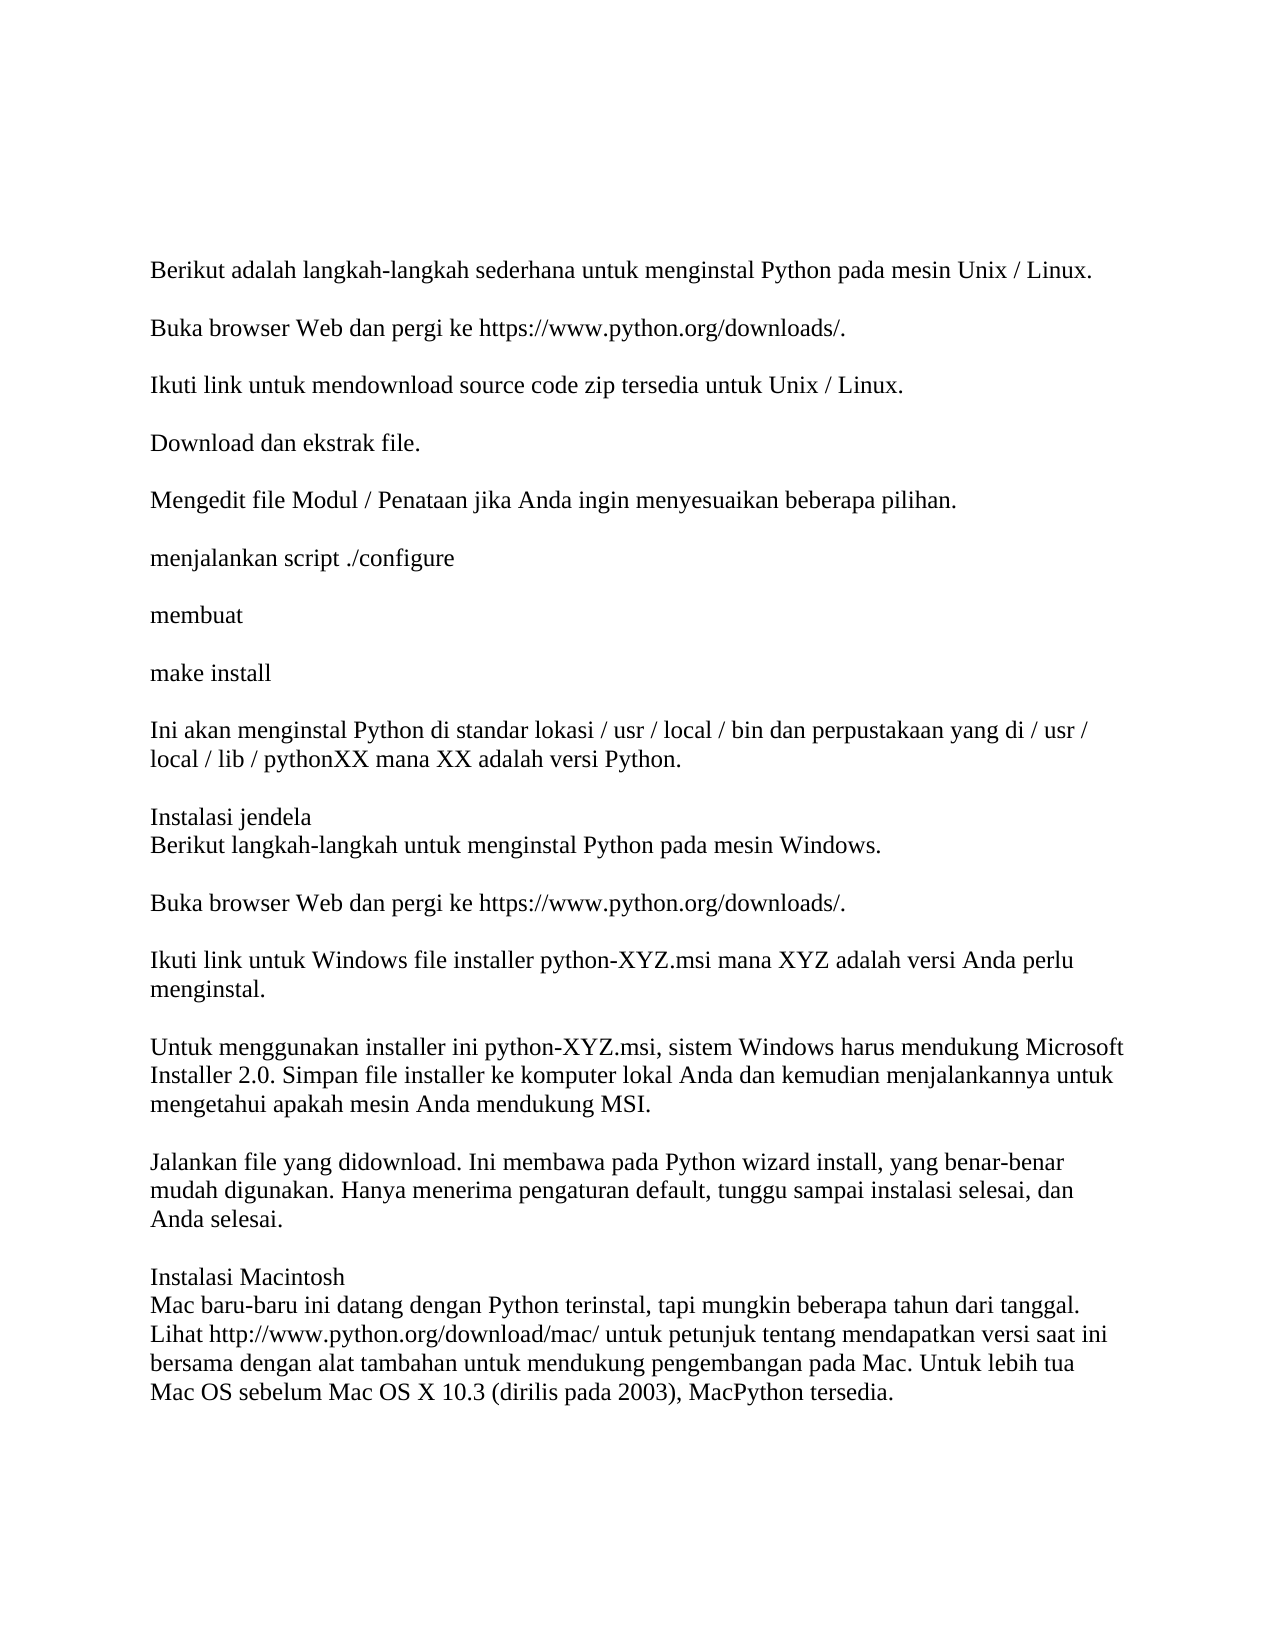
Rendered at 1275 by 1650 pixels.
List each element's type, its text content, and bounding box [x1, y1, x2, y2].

text Berikut adalah langkah-langkah sederhana untuk menginstal Python pada mesin Unix / Linux. Buka browser Web dan pergi ke https://www.python.org/downloads/. Ikuti link untuk mendownload source code zip tersedia untuk Unix / Linux. Download dan ekstrak file. Mengedit file Modul / Penataan jika Anda ingin menyesuaikan beberapa pilihan. menjalankan script ./configure membuat make install Ini akan menginstal Python di standar lokasi / usr / local / bin dan perpustakaan yang di / usr / local / lib / pythonXX mana XX adalah versi Python. Instalasi jendela Berikut langkah-langkah untuk menginstal Python pada mesin Windows. Buka browser Web dan pergi ke https://www.python.org/downloads/. Ikuti link untuk Windows file installer python-XYZ.msi mana XYZ adalah versi Anda perlu menginstal. Untuk menggunakan installer ini python-XYZ.msi, sistem Windows harus mendukung Microsoft Installer 2.0. Simpan file installer ke komputer lokal Anda dan kemudian menjalankannya untuk mengetahui apakah mesin Anda mendukung MSI. Jalankan file yang didownload. Ini membawa pada Python wizard install, yang benar-benar mudah digunakan. Hanya menerima pengaturan default, tunggu sampai instalasi selesai, dan Anda selesai. Instalasi Macintosh Mac baru-baru ini datang dengan Python terinstal, tapi mungkin beberapa tahun dari tanggal. Lihat http://www.python.org/download/mac/ untuk petunjuk tentang mendapatkan versi saat ini bersama dengan alat tambahan untuk mendukung pengembangan pada Mac. Untuk lebih tua Mac OS sebelum Mac OS X 10.3 (dirilis pada 2003), MacPython tersedia. [150, 255, 1125, 1462]
